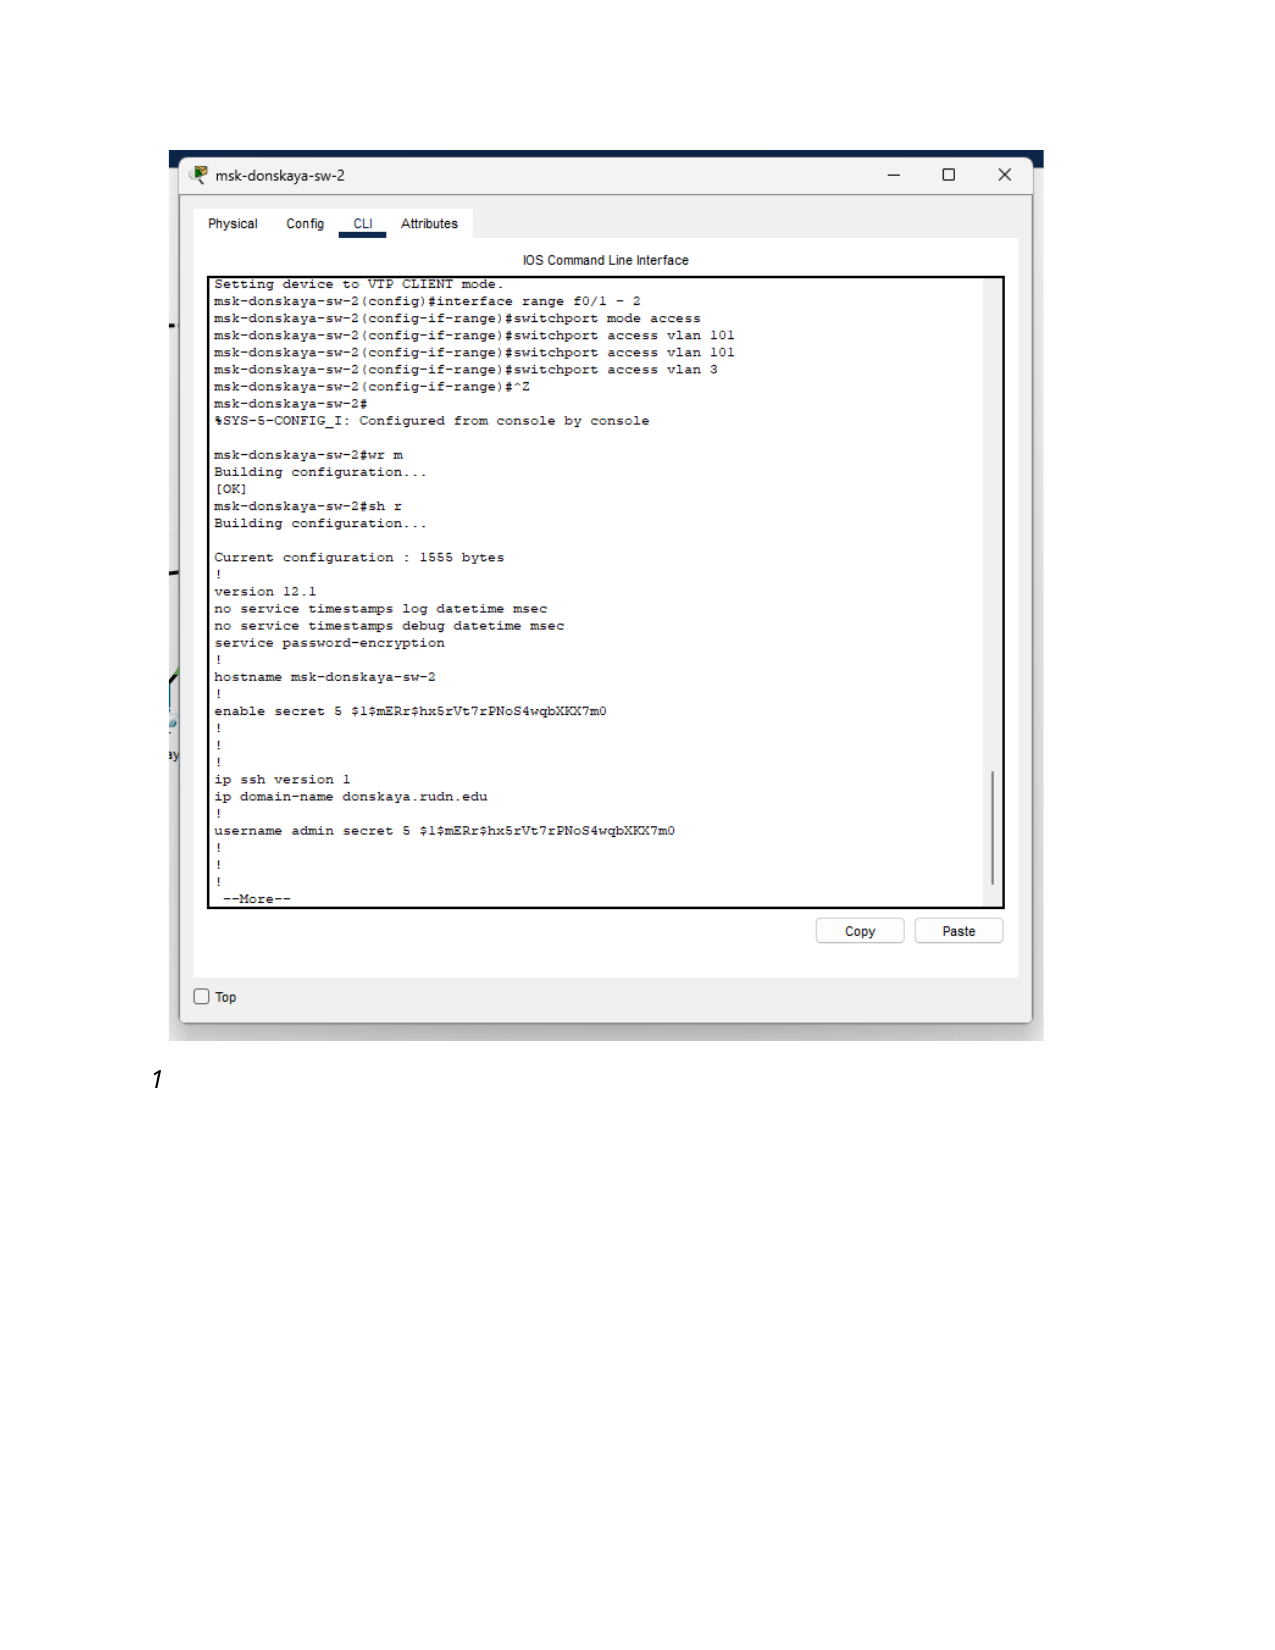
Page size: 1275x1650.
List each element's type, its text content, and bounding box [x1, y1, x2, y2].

picture [168, 150, 1044, 1041]
text 1 [150, 1062, 1125, 1096]
